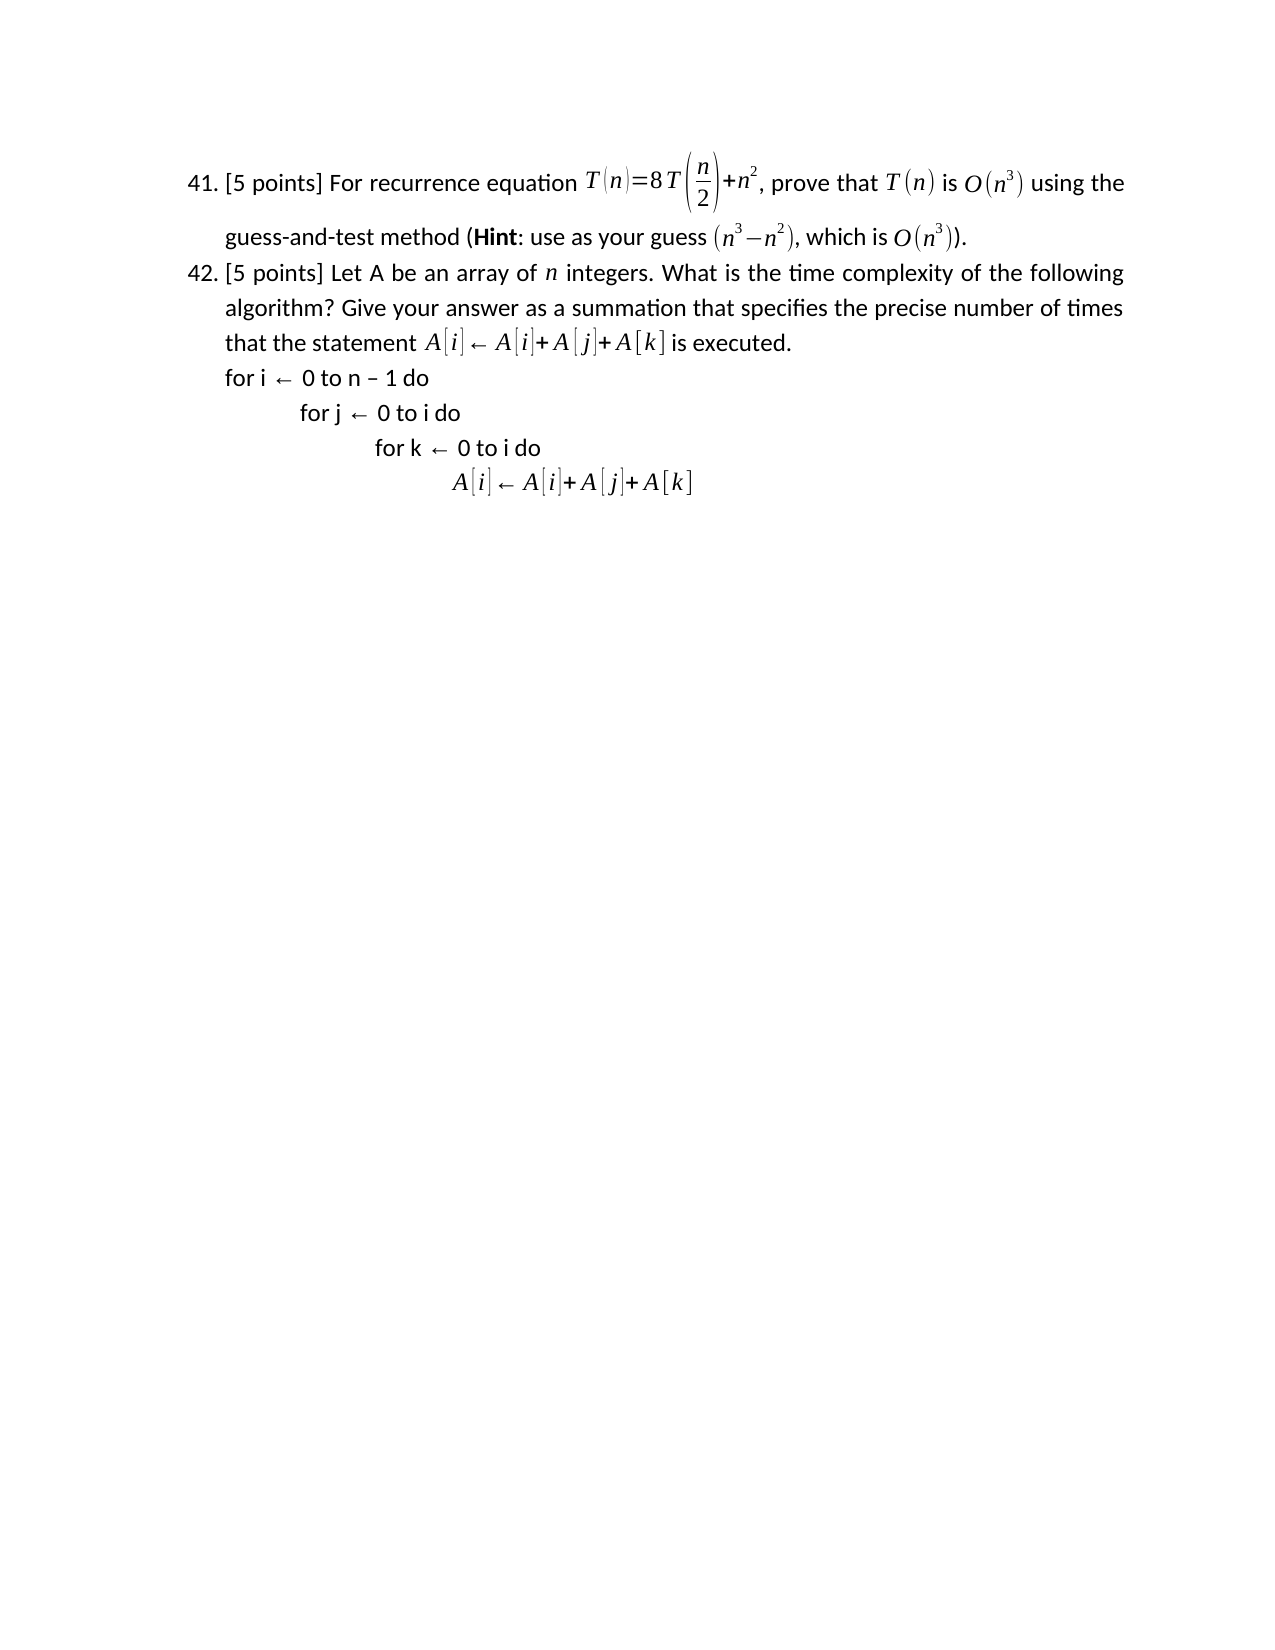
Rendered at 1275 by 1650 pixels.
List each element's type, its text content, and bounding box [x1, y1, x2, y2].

list for i 0 to n – 1 do [225, 362, 1125, 392]
list for j 0 to i do [225, 397, 1125, 427]
list for k 0 to i do [225, 432, 1125, 462]
list [5 points] Let A be an array of integers. What is the time complexity of the following algorithm? Give your answer as a summation that specifies the precise number of times that the statement is executed. [187, 257, 1125, 357]
list [5 points] For recurrence equation , prove that is using the guess-and-test method (Hint: use as your guess , which is ). [187, 150, 1125, 252]
